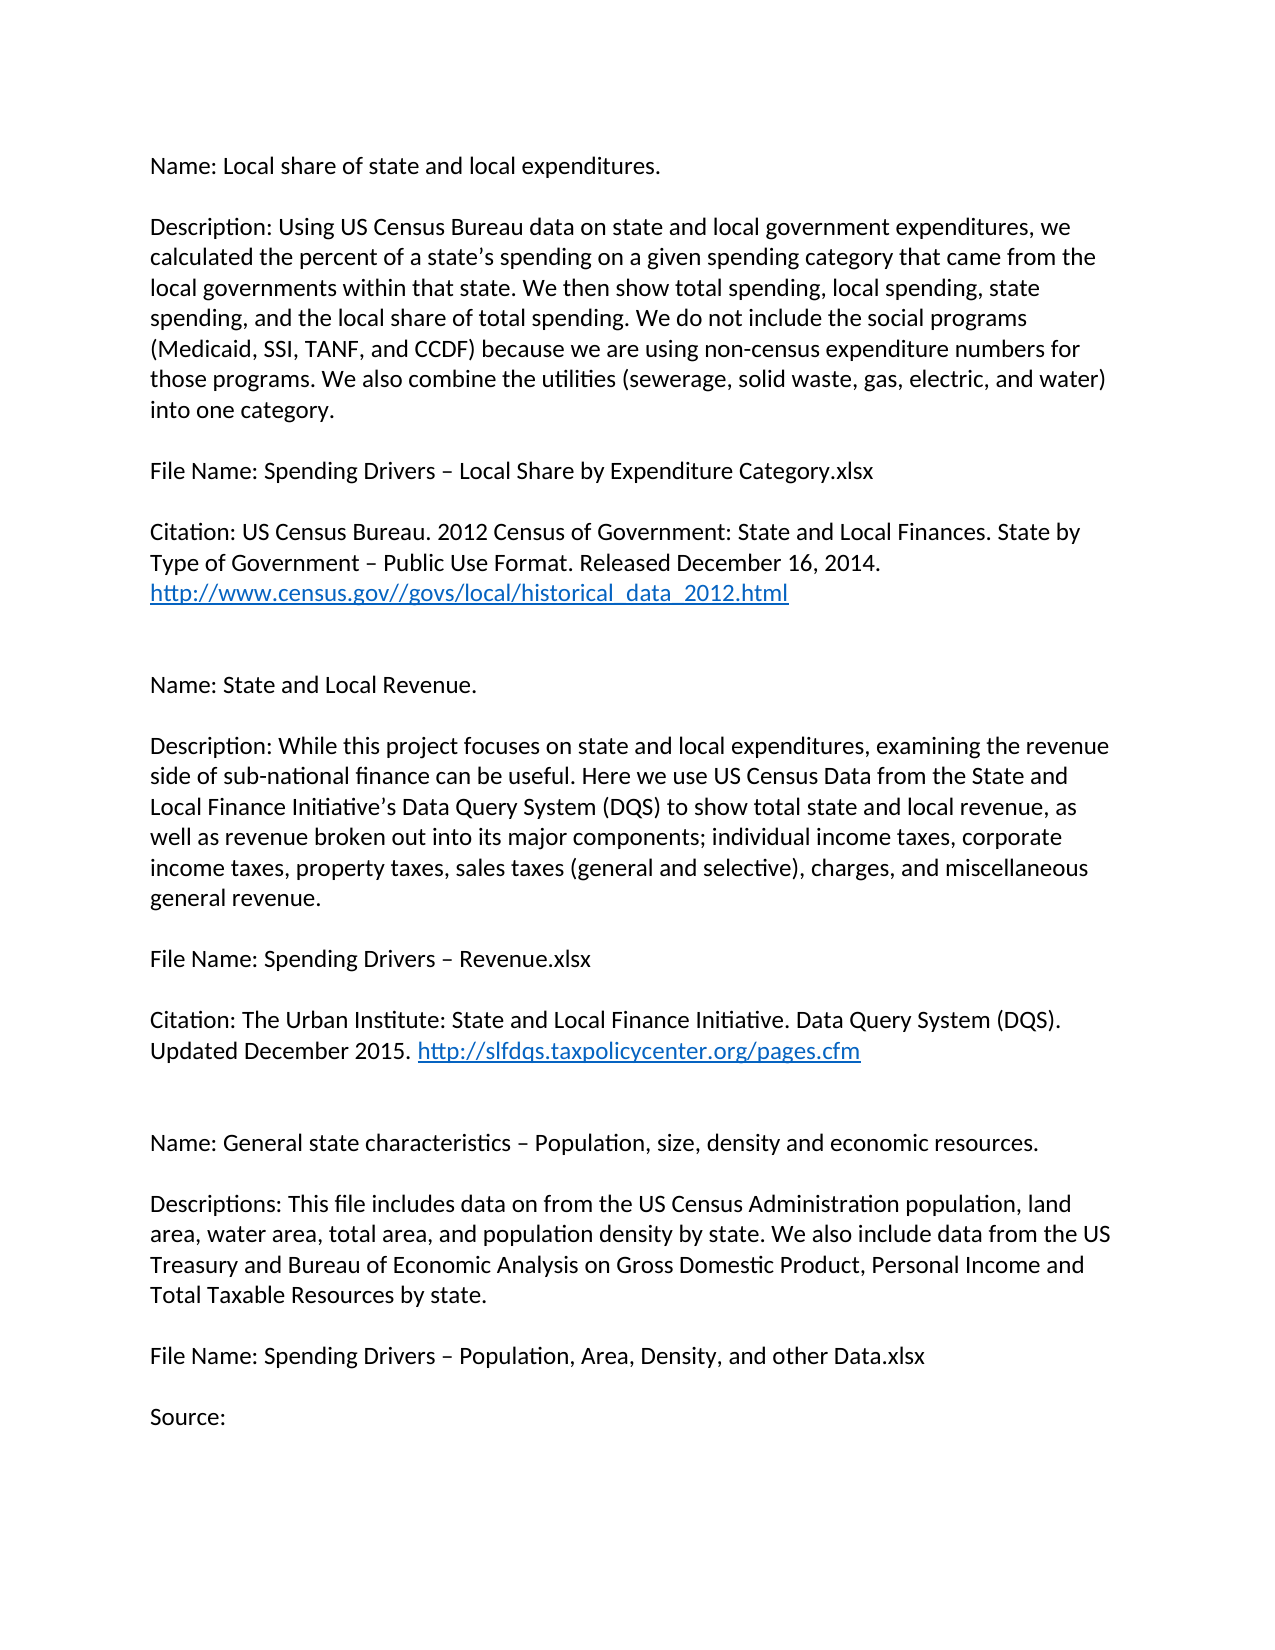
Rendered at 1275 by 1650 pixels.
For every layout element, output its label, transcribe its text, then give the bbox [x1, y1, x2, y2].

text Citation: The Urban Institute: State and Local Finance Initiative. Data Query System (DQS). Updated December 2015. http://slfdqs.taxpolicycenter.org/pages.cfm [150, 1004, 1125, 1066]
text Name: State and Local Revenue. [150, 669, 1125, 699]
text Description: While this project focuses on state and local expenditures, examining the revenue side of sub-national finance can be useful. Here we use US Census Data from the State and Local Finance Initiative’s Data Query System (DQS) to show total state and local revenue, as well as revenue broken out into its major components; individual income taxes, corporate income taxes, property taxes, sales taxes (general and selective), charges, and miscellaneous general revenue. [150, 730, 1125, 913]
text File Name: Spending Drivers – Local Share by Expenditure Category.xlsx [150, 455, 1125, 486]
text Citation: US Census Bureau. 2012 Census of Government: State and Local Finances. State by Type of Government – Public Use Format. Released December 16, 2014. http://www.census.gov//govs/local/historical_data_2012.html [150, 516, 1125, 608]
text Source: [150, 1401, 1125, 1432]
text Description: Using US Census Bureau data on state and local government expenditures, we calculated the percent of a state’s spending on a given spending category that came from the local governments within that state. We then show total spending, local spending, state spending, and the local share of total spending. We do not include the social programs (Medicaid, SSI, TANF, and CCDF) because we are using non-census expenditure numbers for those programs. We also combine the utilities (sewerage, solid waste, gas, electric, and water) into one category. [150, 211, 1125, 425]
text Descriptions: This file includes data on from the US Census Administration population, land area, water area, total area, and population density by state. We also include data from the US Treasury and Bureau of Economic Analysis on Gross Domestic Product, Personal Income and Total Taxable Resources by state. [150, 1188, 1125, 1310]
text File Name: Spending Drivers – Revenue.xlsx [150, 943, 1125, 974]
text Name: Local share of state and local expenditures. [150, 150, 1125, 181]
text File Name: Spending Drivers – Population, Area, Density, and other Data.xlsx [150, 1340, 1125, 1371]
text Name: General state characteristics – Population, size, density and economic resources. [150, 1127, 1125, 1157]
